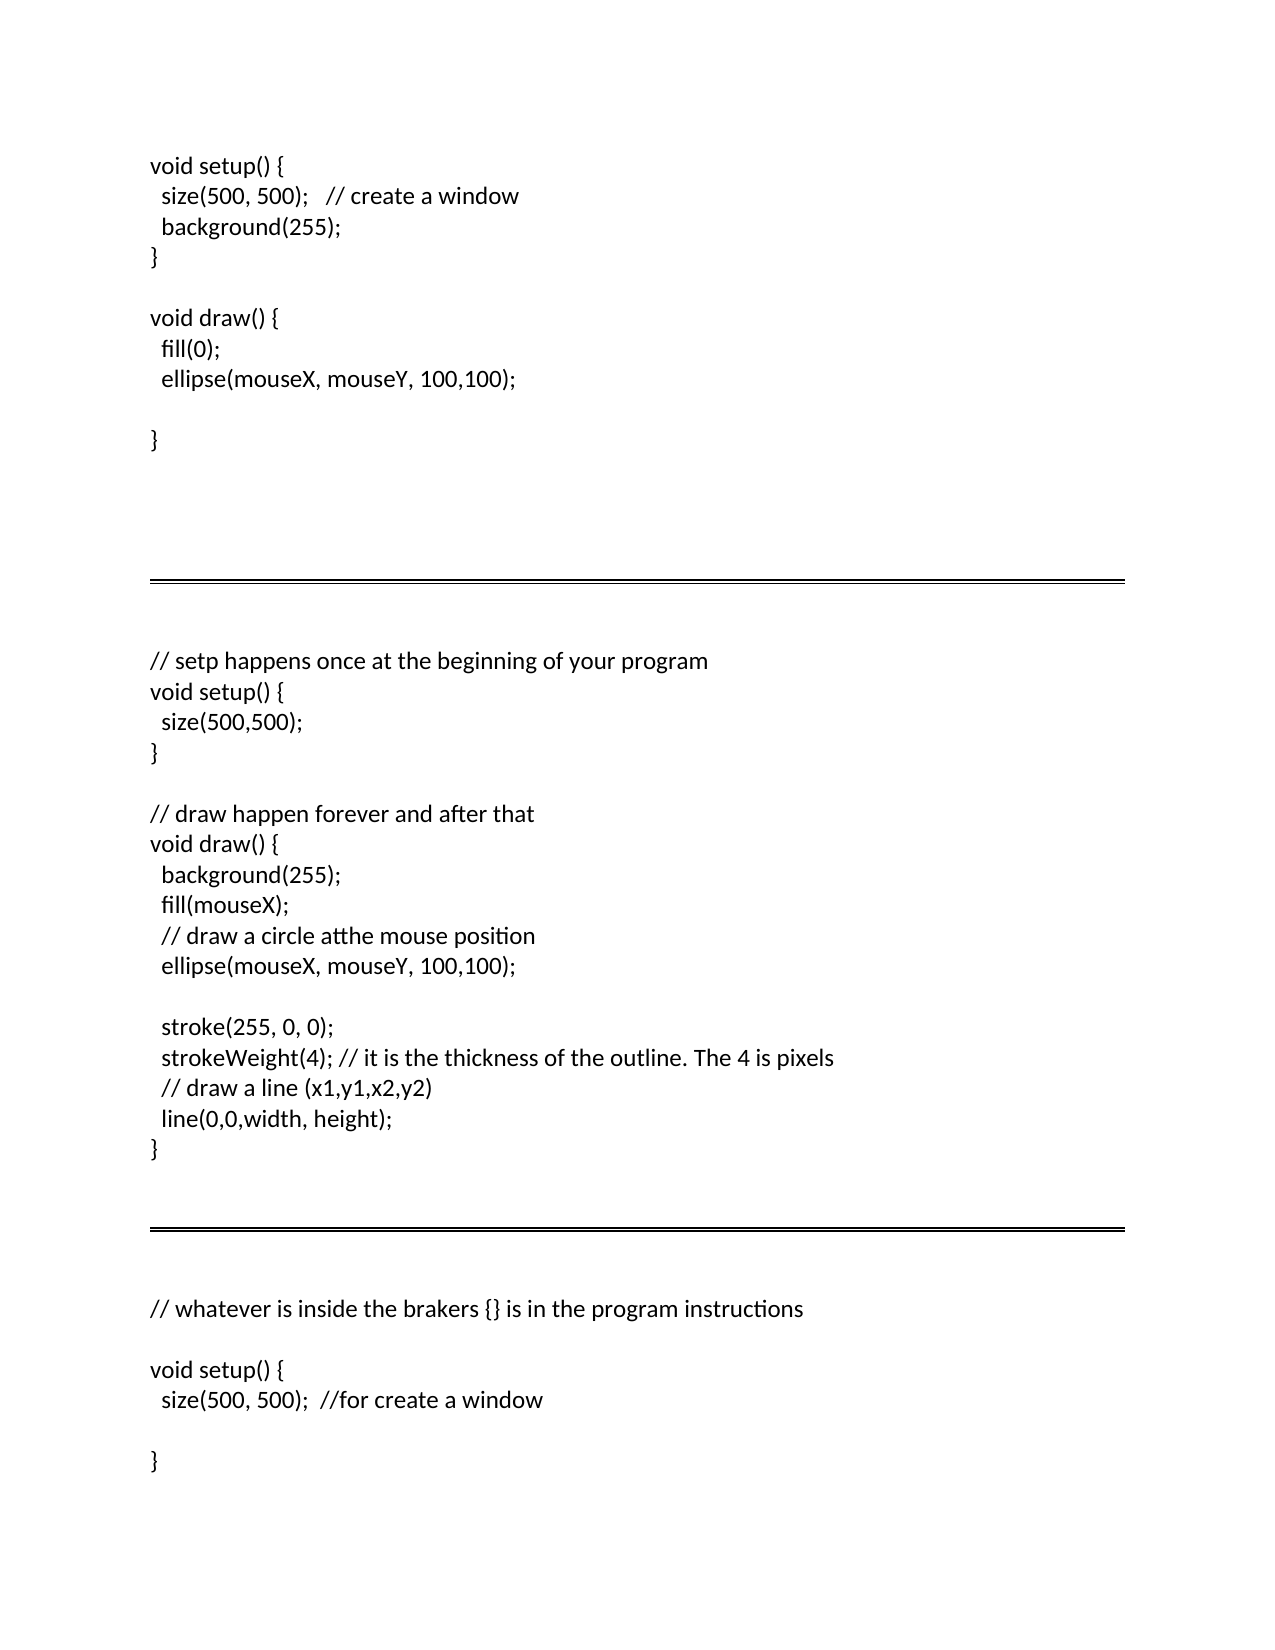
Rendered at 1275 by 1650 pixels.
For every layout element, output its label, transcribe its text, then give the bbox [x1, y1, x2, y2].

text size(500, 500); //for create a window [150, 1384, 1125, 1415]
text // draw a line (x1,y1,x2,y2) [150, 1072, 1125, 1103]
text stroke(255, 0, 0); [150, 1011, 1125, 1042]
text size(500,500); [150, 706, 1125, 737]
text line(0,0,width, height); [150, 1103, 1125, 1133]
text ellipse(mouseX, mouseY, 100,100); [150, 950, 1125, 981]
text } [150, 737, 1125, 767]
text size(500, 500); // create a window [150, 181, 1125, 211]
text fill(mouseX); [150, 889, 1125, 920]
text void setup() { [150, 676, 1125, 706]
text // draw happen forever and after that [150, 798, 1125, 828]
text } [150, 425, 1125, 455]
text // draw a circle atthe mouse position [150, 920, 1125, 950]
text strokeWeight(4); // it is the thickness of the outline. The 4 is pixels [150, 1042, 1125, 1072]
text void setup() { [150, 1354, 1125, 1384]
text background(255); [150, 859, 1125, 889]
text void draw() { [150, 303, 1125, 333]
text void draw() { [150, 828, 1125, 859]
text void setup() { [150, 150, 1125, 181]
text background(255); [150, 211, 1125, 242]
text // whatever is inside the brakers {} is in the program instructions [150, 1293, 1125, 1323]
text } [150, 1445, 1125, 1476]
text ellipse(mouseX, mouseY, 100,100); [150, 364, 1125, 394]
text fill(0); [150, 333, 1125, 364]
text } [150, 1133, 1125, 1164]
text // setp happens once at the beginning of your program [150, 645, 1125, 676]
text } [150, 242, 1125, 272]
